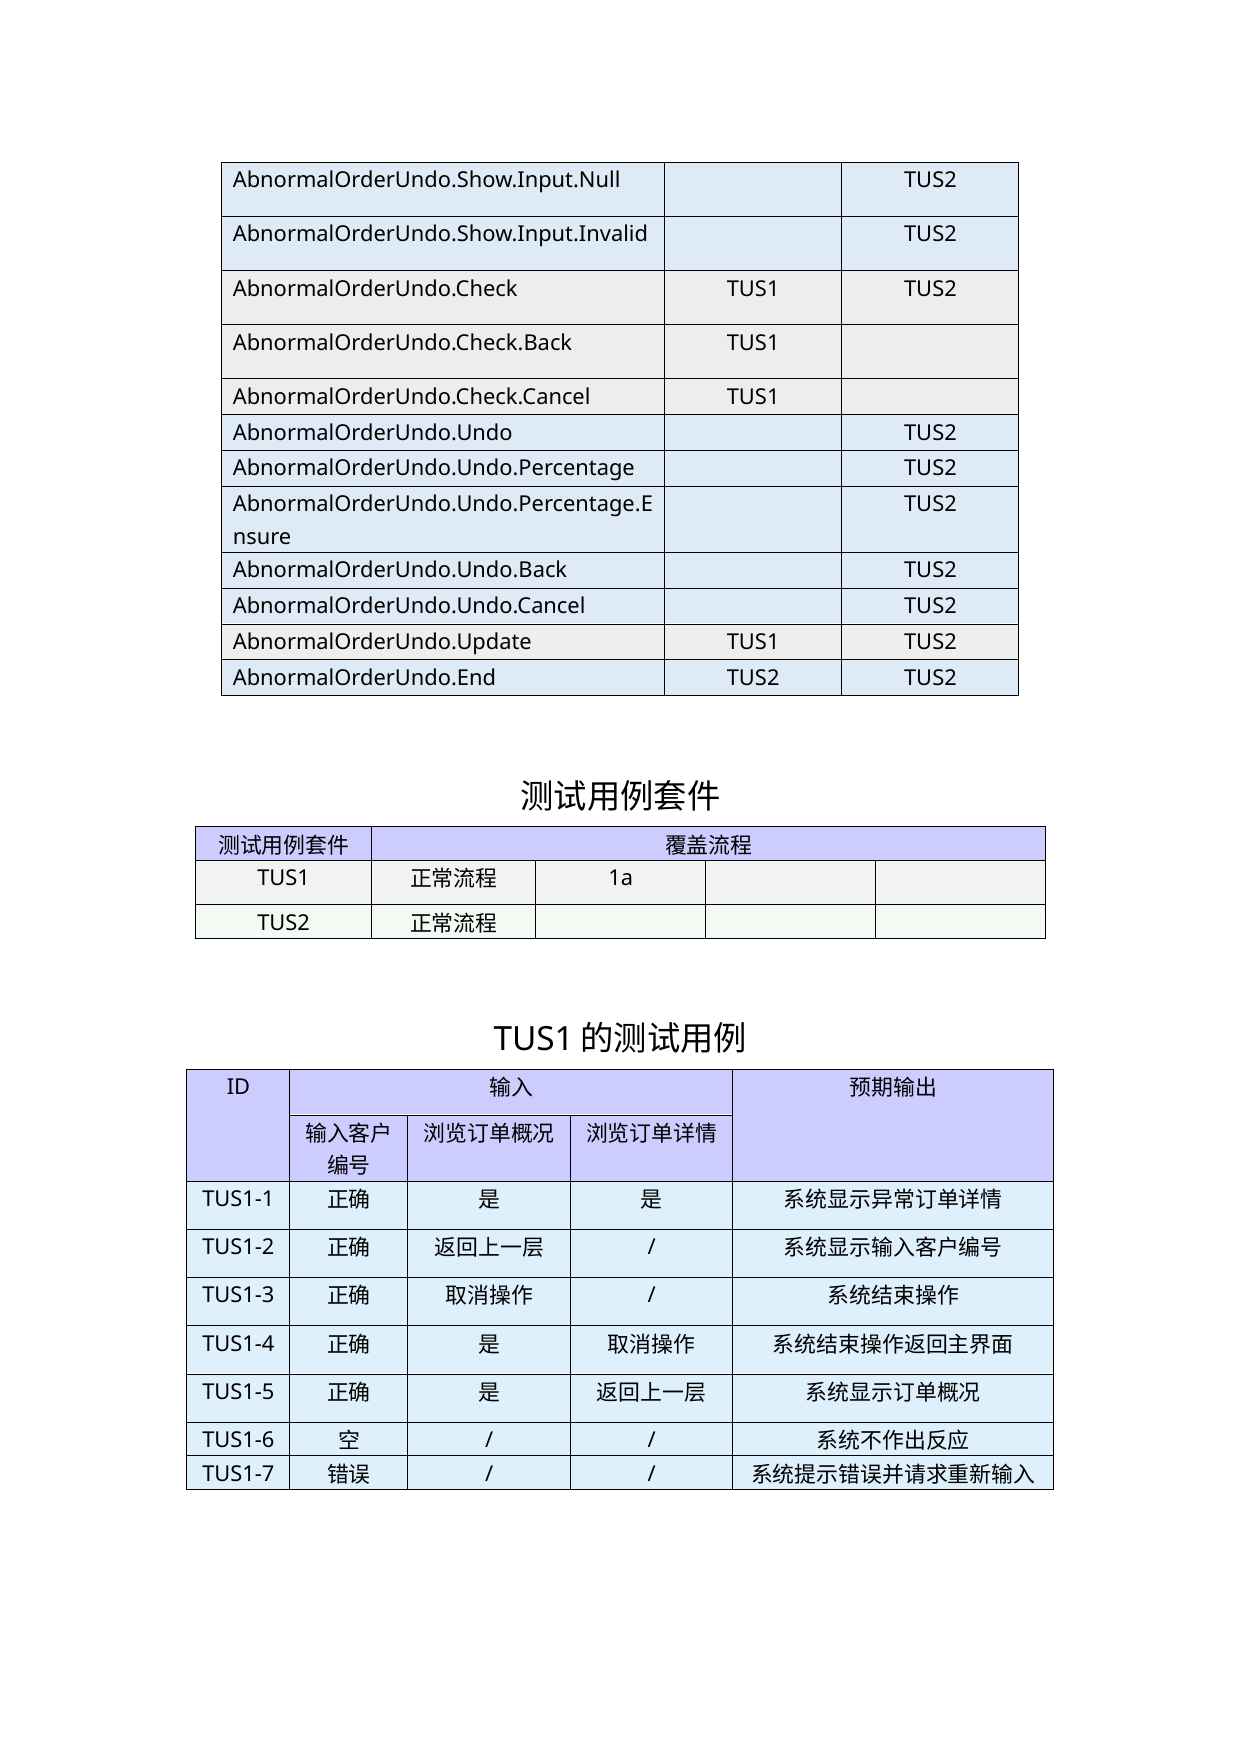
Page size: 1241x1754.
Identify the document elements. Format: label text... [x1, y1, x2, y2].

table_cell 是 [571, 1182, 732, 1229]
table_cell TUS2 [842, 415, 1018, 450]
table_cell 浏览订单概况 [408, 1116, 570, 1181]
table_cell [665, 487, 841, 552]
table_cell 是 [408, 1326, 570, 1373]
table_cell / [408, 1423, 570, 1455]
table_cell TUS1-2 [187, 1230, 289, 1277]
table_cell [665, 553, 841, 588]
table_cell TUS1 [665, 379, 841, 414]
table_cell 返回上一层 [408, 1230, 570, 1277]
table_cell AbnormalOrderUndo.Undo.Cancel [222, 589, 664, 623]
table_cell [876, 861, 1045, 904]
table_cell TUS1-1 [187, 1182, 289, 1229]
table_cell TUS1 [665, 625, 841, 659]
table_cell AbnormalOrderUndo.Check [222, 271, 664, 324]
table_cell / [571, 1456, 732, 1489]
table_cell TUS2 [842, 451, 1018, 486]
table_cell 错误 [290, 1456, 407, 1489]
table_cell AbnormalOrderUndo.Undo.Percentage [222, 451, 664, 486]
table_cell TUS2 [842, 553, 1018, 588]
table_cell [665, 217, 841, 270]
table_cell 系统显示订单概况 [733, 1375, 1053, 1422]
table_cell TUS1-3 [187, 1278, 289, 1325]
table_cell [706, 861, 875, 904]
text 测试用例套件 [187, 761, 1053, 826]
table_cell TUS2 [842, 589, 1018, 623]
table_cell [536, 905, 705, 938]
table_cell [665, 163, 841, 216]
table_cell / [571, 1230, 732, 1277]
table_cell [842, 325, 1018, 378]
table_cell 正常流程 [372, 905, 535, 938]
table_cell 取消操作 [571, 1326, 732, 1373]
table_cell 系统显示输入客户编号 [733, 1230, 1053, 1277]
table_cell AbnormalOrderUndo.Show.Input.Null [222, 163, 664, 216]
table_cell [876, 905, 1045, 938]
table_cell 正确 [290, 1375, 407, 1422]
table_header 测试用例套件 [196, 827, 371, 860]
table_header 预期输出 [733, 1070, 1053, 1181]
table_cell TUS2 [842, 163, 1018, 216]
table_cell 是 [408, 1182, 570, 1229]
table_cell AbnormalOrderUndo.Undo.Back [222, 553, 664, 588]
table_cell 浏览订单详情 [571, 1116, 732, 1181]
table_cell 正确 [290, 1326, 407, 1373]
table_cell AbnormalOrderUndo.End [222, 660, 664, 695]
table_cell 输入客户编号 [290, 1116, 407, 1181]
table_cell 返回上一层 [571, 1375, 732, 1422]
table_cell [665, 451, 841, 486]
table_cell AbnormalOrderUndo.Check.Cancel [222, 379, 664, 414]
table_cell 是 [408, 1375, 570, 1422]
text TUS1的测试用例 [187, 1004, 1053, 1069]
table_cell TUS1-7 [187, 1456, 289, 1489]
table_cell TUS1-4 [187, 1326, 289, 1373]
table_cell / [571, 1423, 732, 1455]
table_cell 正确 [290, 1182, 407, 1229]
table_cell TUS2 [842, 625, 1018, 659]
table_cell TUS2 [842, 660, 1018, 695]
table_cell AbnormalOrderUndo.Update [222, 625, 664, 659]
table_cell AbnormalOrderUndo.Undo [222, 415, 664, 450]
table_header ID [187, 1070, 289, 1181]
table_cell TUS2 [842, 217, 1018, 270]
table_cell TUS1-6 [187, 1423, 289, 1455]
table_cell / [408, 1456, 570, 1489]
table_cell 系统提示错误并请求重新输入 [733, 1456, 1053, 1489]
table_cell 系统结束操作 [733, 1278, 1053, 1325]
table_cell 空 [290, 1423, 407, 1455]
table_cell 正确 [290, 1278, 407, 1325]
table_cell TUS1 [665, 271, 841, 324]
table_cell 取消操作 [408, 1278, 570, 1325]
table_cell 1a [536, 861, 705, 904]
table_cell / [571, 1278, 732, 1325]
table_cell 正常流程 [372, 861, 535, 904]
table_cell 系统显示异常订单详情 [733, 1182, 1053, 1229]
table_cell TUS1 [196, 861, 371, 904]
table_cell [665, 415, 841, 450]
table_cell TUS2 [665, 660, 841, 695]
table_cell TUS2 [842, 487, 1018, 552]
table_cell TUS2 [842, 271, 1018, 324]
table_cell 系统不作出反应 [733, 1423, 1053, 1455]
table_header 输入 [290, 1070, 732, 1114]
table_cell 正确 [290, 1230, 407, 1277]
table_cell TUS2 [196, 905, 371, 938]
table_cell TUS1-5 [187, 1375, 289, 1422]
table_cell TUS1 [665, 325, 841, 378]
table_cell AbnormalOrderUndo.Show.Input.Invalid [222, 217, 664, 270]
table_cell [706, 905, 875, 938]
table_cell [665, 589, 841, 623]
table_cell [842, 379, 1018, 414]
table_cell 系统结束操作返回主界面 [733, 1326, 1053, 1373]
table_header 覆盖流程 [372, 827, 1045, 860]
table_cell AbnormalOrderUndo.Undo.Percentage.Ensure [222, 487, 664, 552]
table_cell AbnormalOrderUndo.Check.Back [222, 325, 664, 378]
